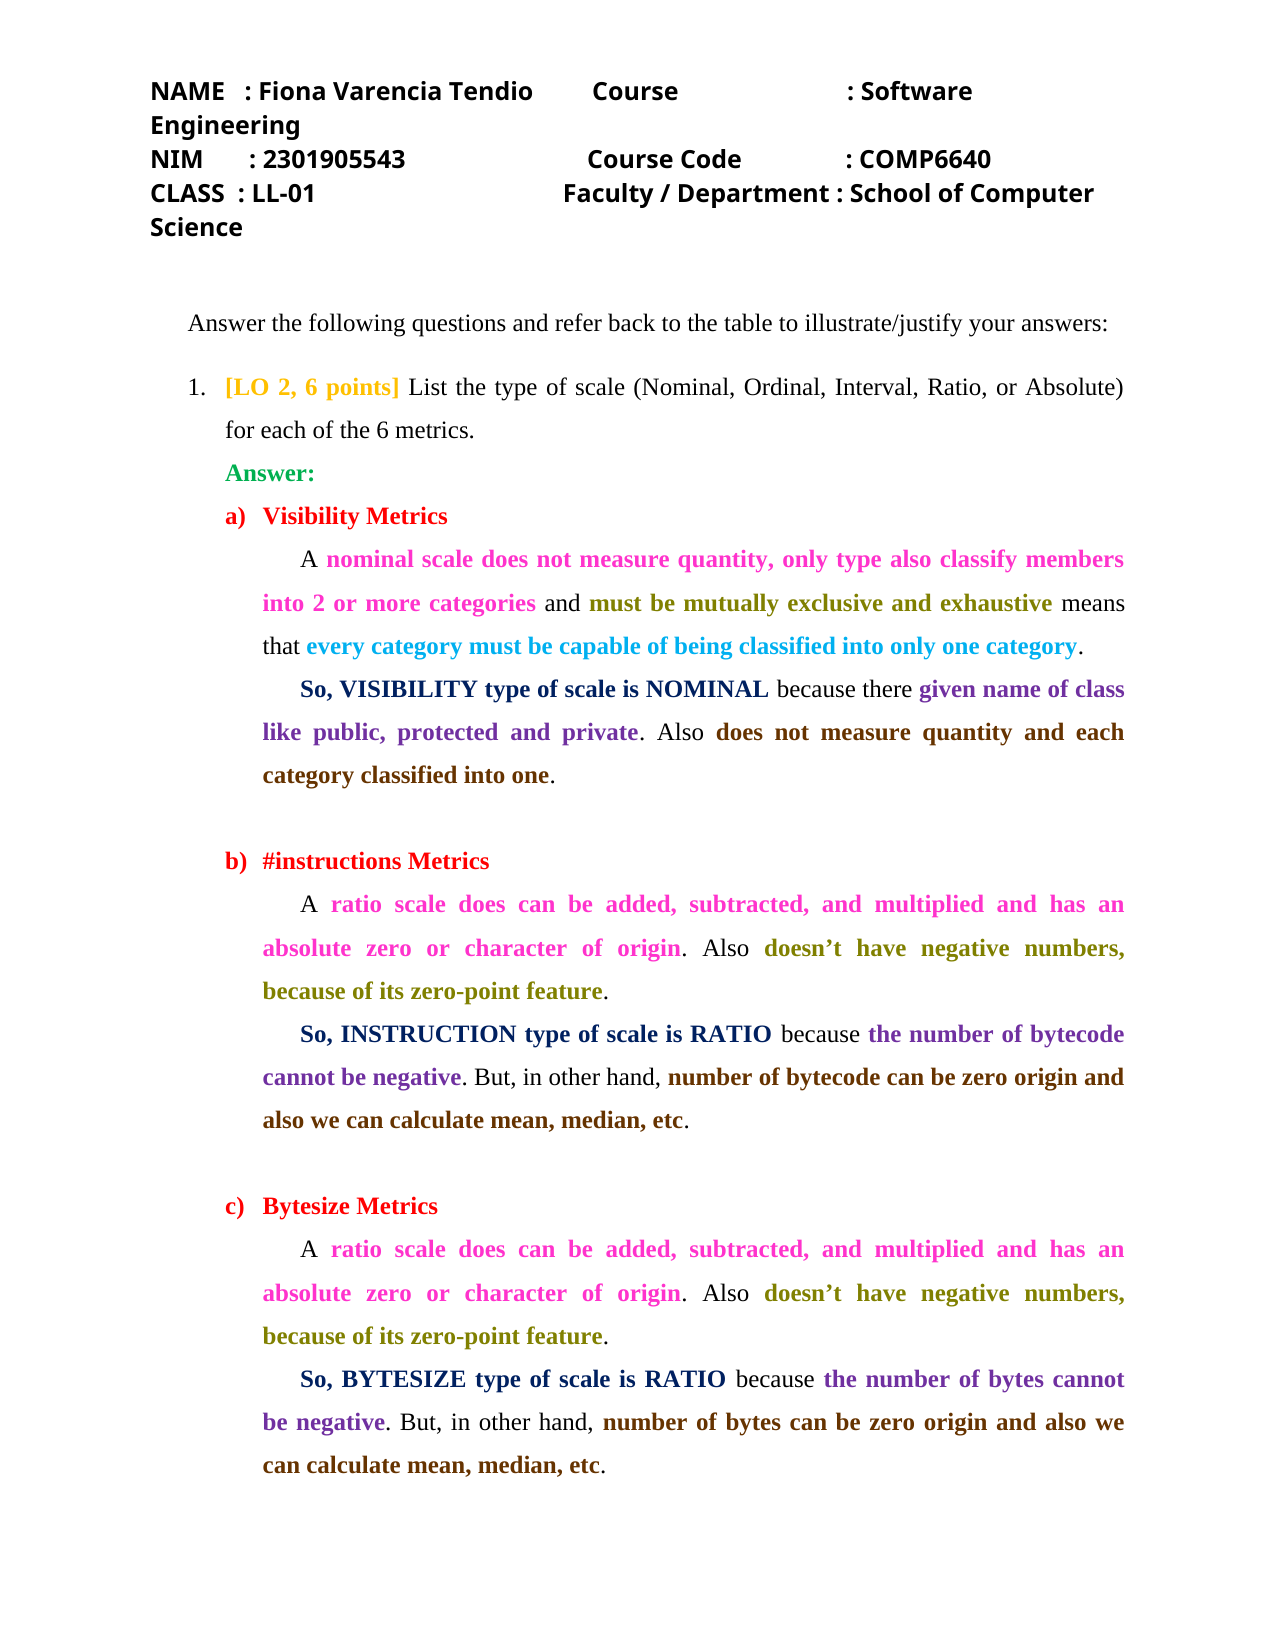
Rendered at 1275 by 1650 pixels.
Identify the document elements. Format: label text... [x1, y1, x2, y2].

list A ratio scale does can be added, subtracted, and multiplied and has an absolute zero or character of origin. Also doesn’t have negative numbers, because of its zero-point feature. [262, 889, 1125, 1004]
list A nominal scale does not measure quantity, only type also classify members into 2 or more categories and must be mutually exclusive and exhaustive means that every category must be capable of being classified into only one category. [262, 544, 1125, 659]
text Answer the following questions and refer back to the table to illustrate/justify your answers: [187, 308, 1125, 337]
list So, VISIBILITY type of scale is NOMINAL because there given name of class like public, protected and private. Also does not measure quantity and each category classified into one. [262, 674, 1125, 789]
list Bytesize Metrics [225, 1191, 1125, 1220]
list Visibility Metrics [225, 501, 1125, 530]
list So, BYTESIZE type of scale is RATIO because the number of bytes cannot be negative. But, in other hand, number of bytes can be zero origin and also we can calculate mean, median, etc. [262, 1364, 1125, 1479]
list [LO 2, 6 points] List the type of scale (Nominal, Ordinal, Interval, Ratio, or Absolute) for each of the 6 metrics. [187, 372, 1125, 444]
list So, INSTRUCTION type of scale is RATIO because the number of bytecode cannot be negative. But, in other hand, number of bytecode can be zero origin and also we can calculate mean, median, etc. [262, 1019, 1125, 1134]
list A ratio scale does can be added, subtracted, and multiplied and has an absolute zero or character of origin. Also doesn’t have negative numbers, because of its zero-point feature. [262, 1234, 1125, 1349]
list Answer: [225, 458, 1125, 487]
list #instructions Metrics [225, 846, 1125, 875]
